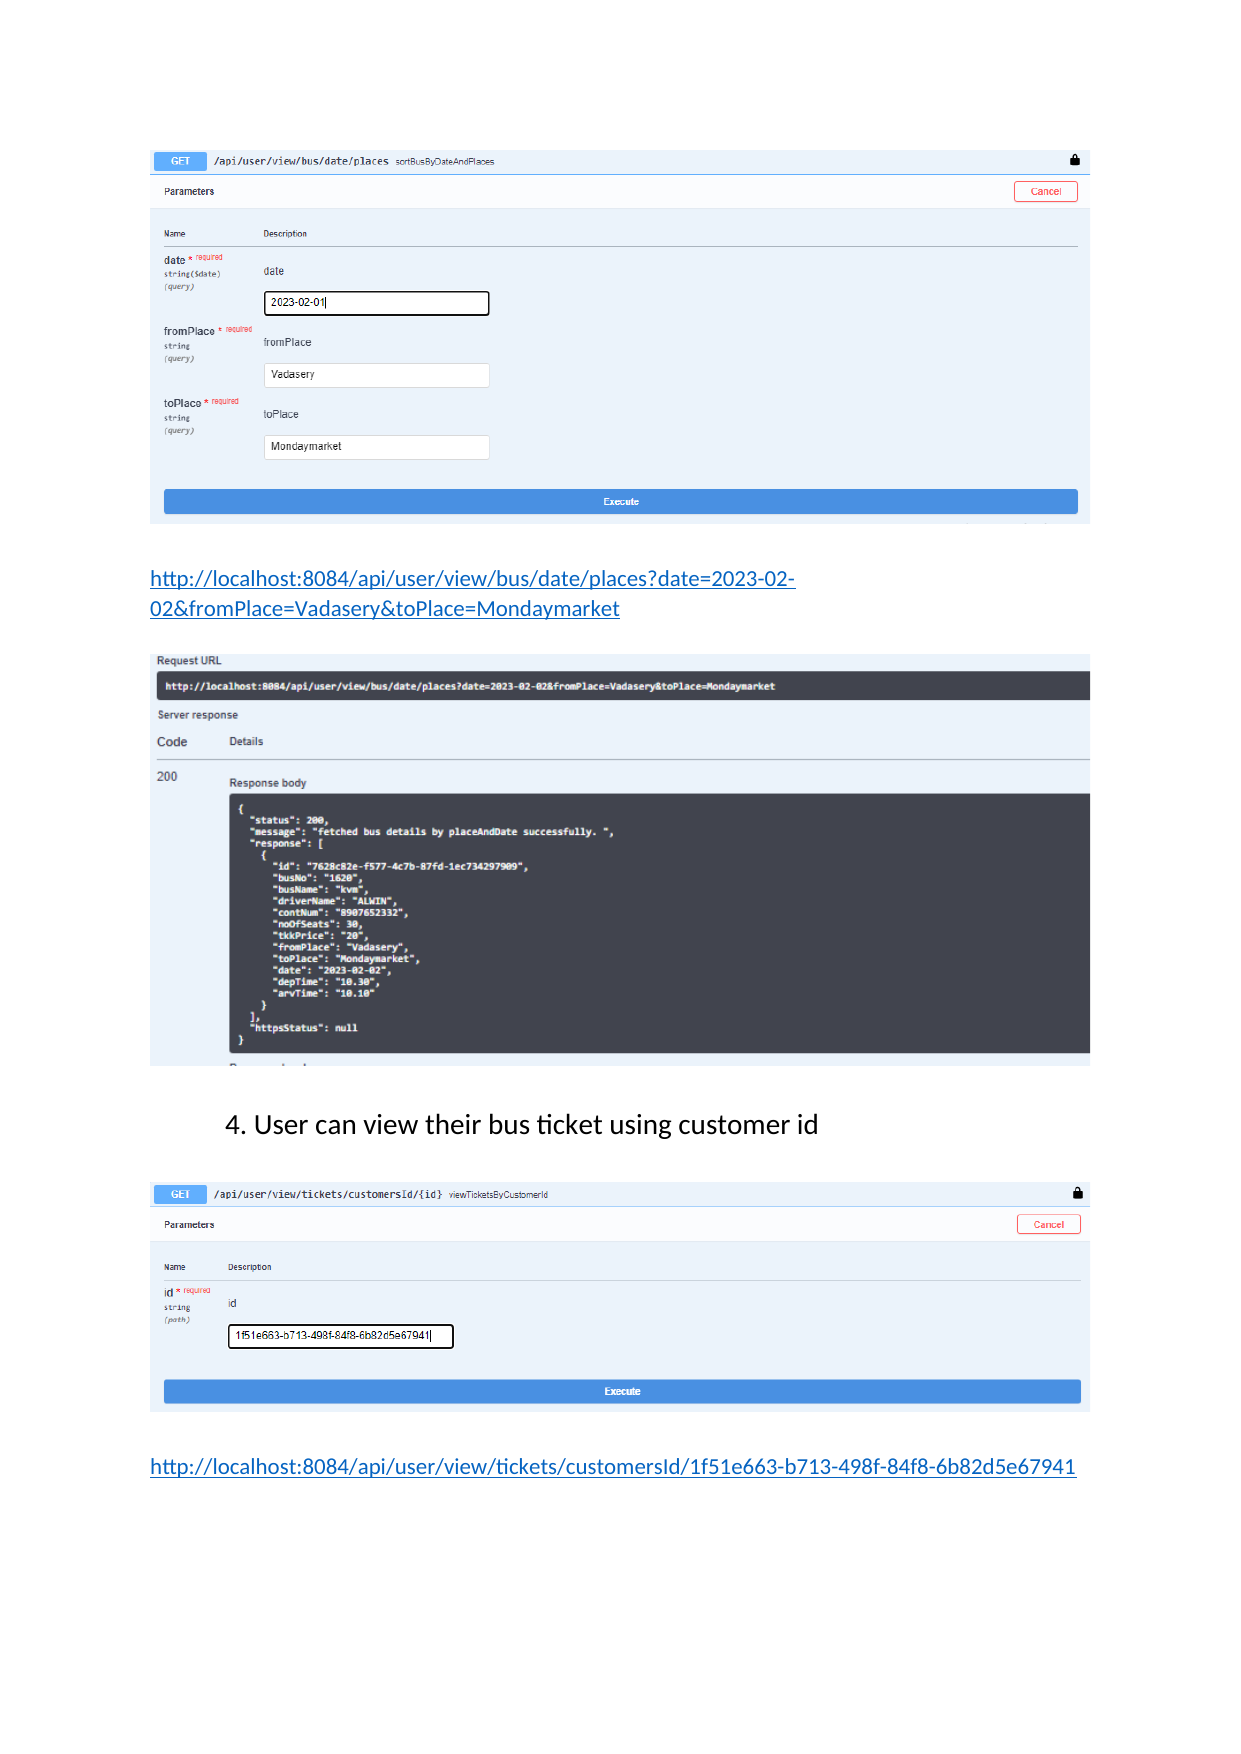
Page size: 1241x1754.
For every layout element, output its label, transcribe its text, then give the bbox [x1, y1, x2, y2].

list http://localhost:8084/api/user/view/tickets/customersId/1f51e663-b713-498f-84f8-6b82d5e67941 [150, 1452, 1090, 1480]
picture [150, 654, 1091, 1066]
list http://localhost:8084/api/user/view/bus/date/places?date=2023-02-02&fromPlace=Vadasery&toPlace=Mondaymarket [150, 564, 1090, 622]
picture [150, 1182, 1091, 1412]
list 4. User can view their bus ticket using customer id [150, 1106, 1090, 1142]
picture [150, 150, 1091, 524]
